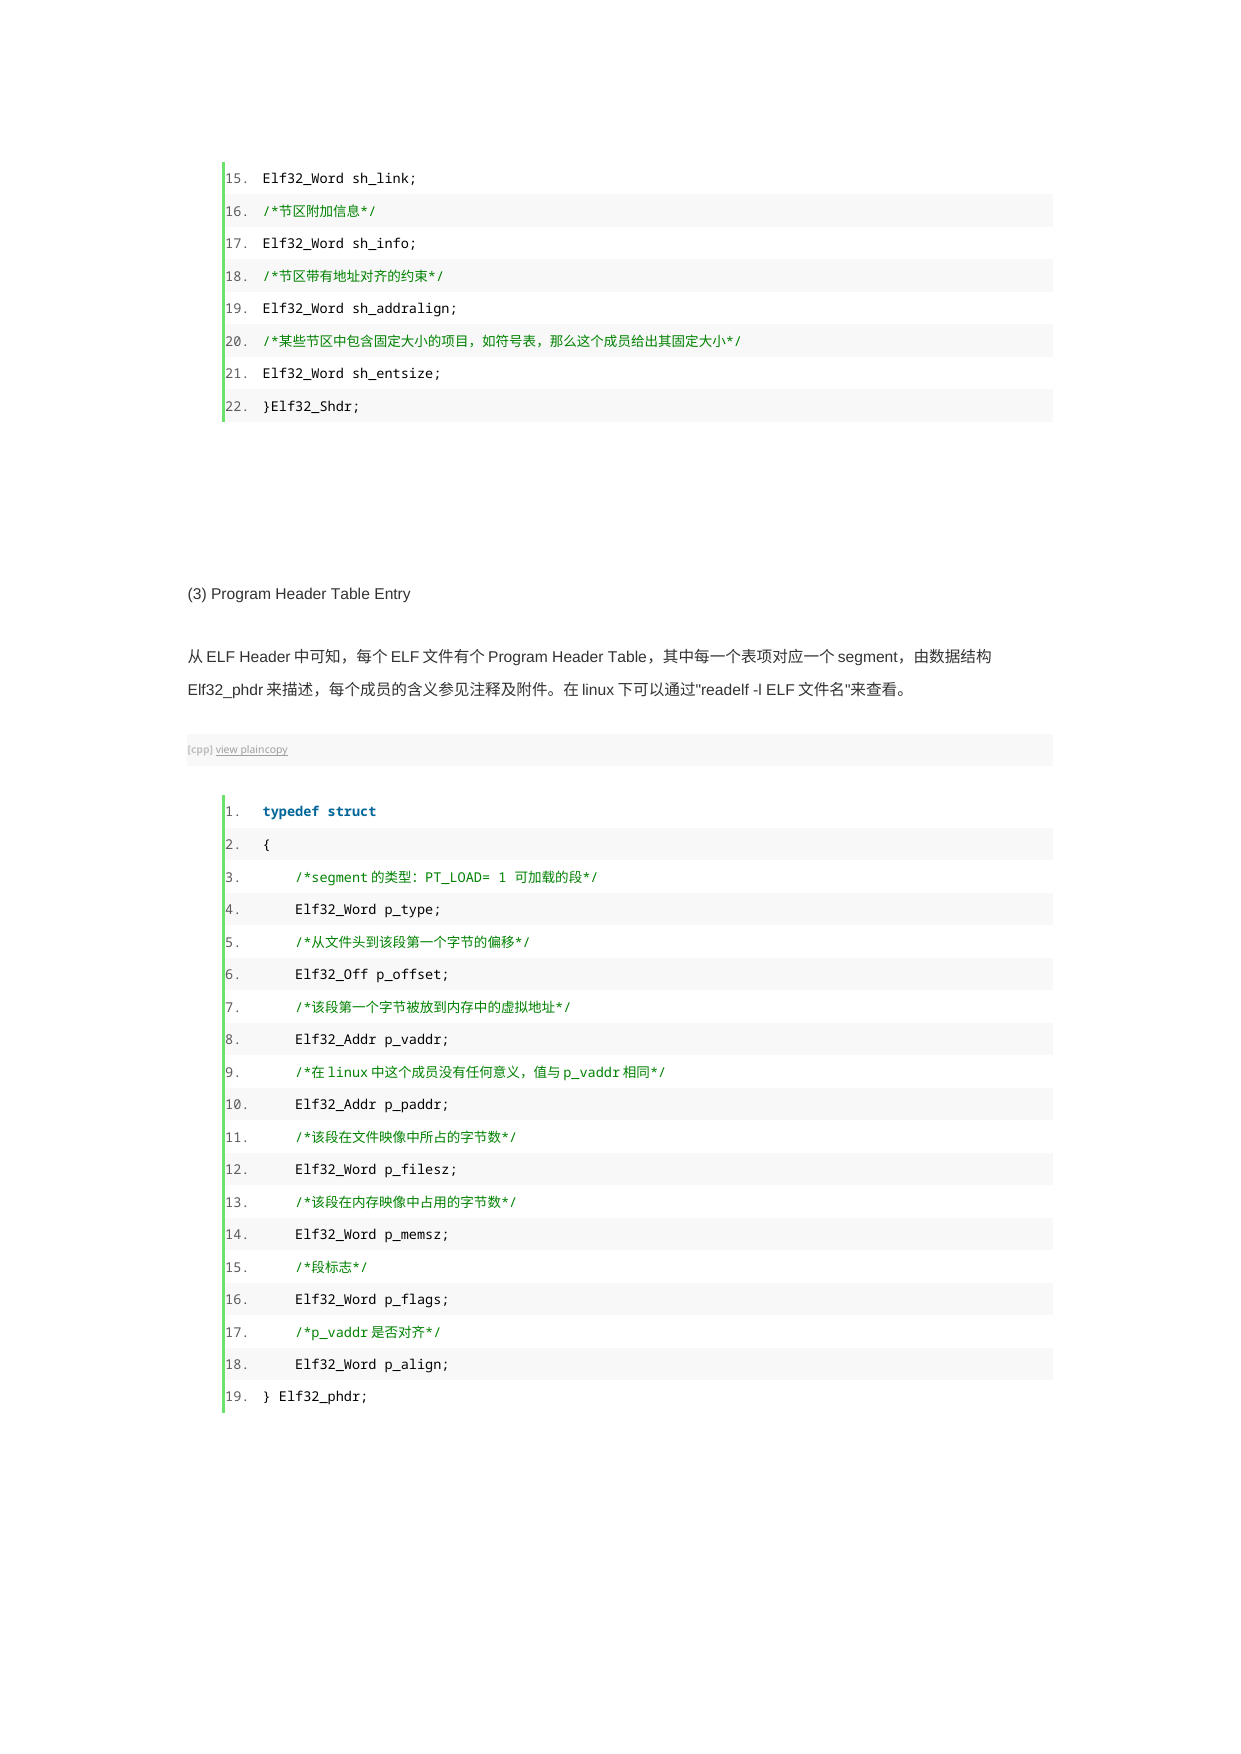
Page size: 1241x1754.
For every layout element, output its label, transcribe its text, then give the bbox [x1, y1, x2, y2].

list Elf32_Word p_align; [225, 1348, 1053, 1380]
list Elf32_Word sh_link; [225, 162, 1053, 194]
list /*segment的类型：PT_LOAD= 1 可加载的段*/ [225, 860, 1053, 893]
list Elf32_Word sh_addralign; [225, 292, 1053, 324]
list Elf32_Word p_memsz; [225, 1218, 1053, 1250]
list Elf32_Off p_offset; [225, 958, 1053, 990]
list /*节区附加信息*/ [225, 194, 1053, 227]
list /*从文件头到该段第一个字节的偏移*/ [225, 925, 1053, 958]
list /*节区带有地址对齐的约束*/ [225, 259, 1053, 292]
text [cpp] view plaincopy [187, 734, 1053, 766]
list /*该段在内存映像中占用的字节数*/ [225, 1185, 1053, 1218]
text (3) Program Header Table Entry [187, 578, 1053, 610]
list Elf32_Addr p_vaddr; [225, 1023, 1053, 1055]
list /*某些节区中包含固定大小的项目，如符号表，那么这个成员给出其固定大小*/ [225, 324, 1053, 357]
list Elf32_Word sh_info; [225, 227, 1053, 259]
list Elf32_Word sh_entsize; [225, 357, 1053, 389]
list Elf32_Word p_type; [225, 893, 1053, 925]
list Elf32_Word p_flags; [225, 1283, 1053, 1315]
text 从ELF Header中可知，每个ELF文件有个Program Header Table，其中每一个表项对应一个segment，由数据结构Elf32_phdr来描述，每个成员的含义参见注释及附件。在linux下可以通过"readelf -l ELF文件名"来查看。 [187, 639, 1053, 704]
list } Elf32_phdr; [225, 1380, 1053, 1413]
list /*p_vaddr是否对齐*/ [225, 1315, 1053, 1348]
list Elf32_Addr p_paddr; [225, 1088, 1053, 1120]
list /*在linux中这个成员没有任何意义，值与p_vaddr相同*/ [225, 1055, 1053, 1088]
list /*该段第一个字节被放到内存中的虚拟地址*/ [225, 990, 1053, 1023]
list /*段标志*/ [225, 1250, 1053, 1283]
list }Elf32_Shdr; [225, 389, 1053, 422]
list typedef struct [225, 795, 1053, 828]
list /*该段在文件映像中所占的字节数*/ [225, 1120, 1053, 1153]
list { [225, 828, 1053, 860]
list Elf32_Word p_filesz; [225, 1153, 1053, 1185]
